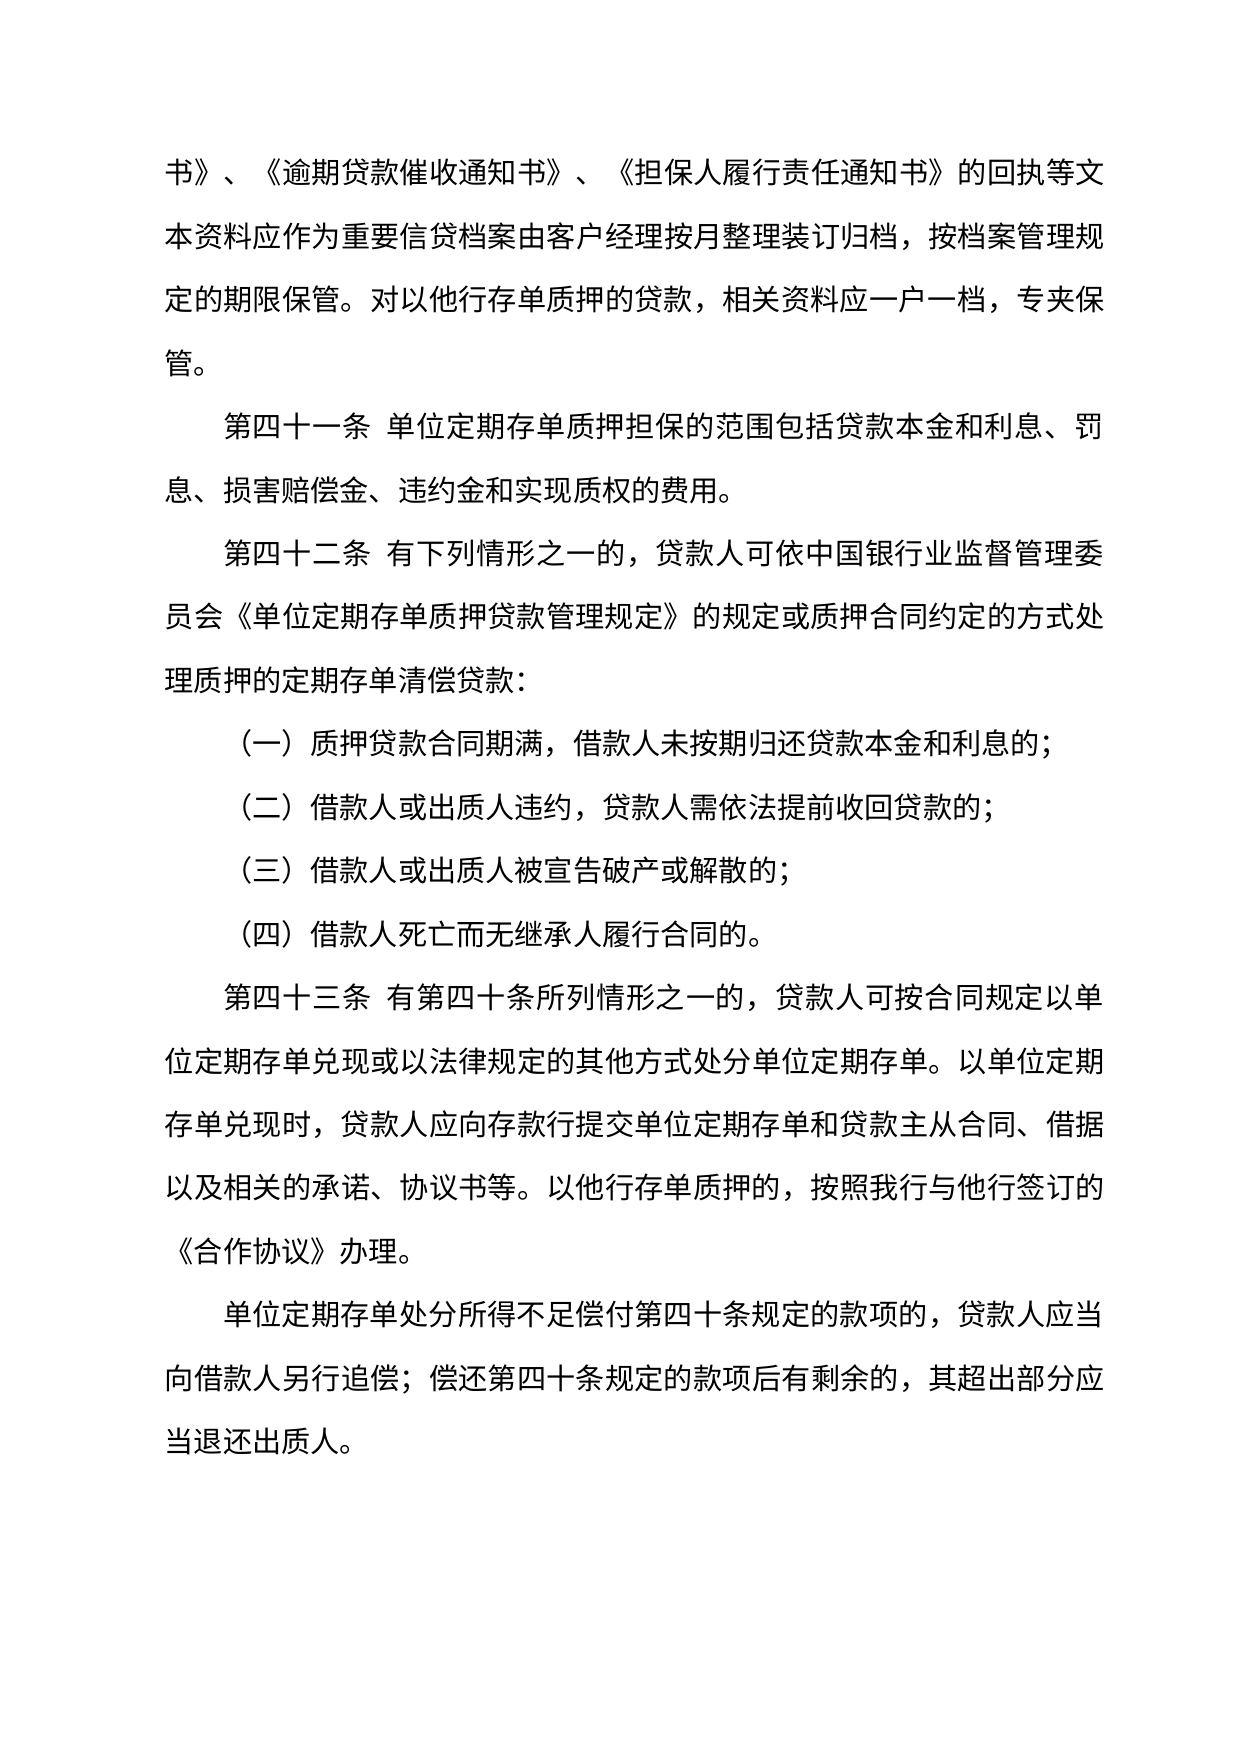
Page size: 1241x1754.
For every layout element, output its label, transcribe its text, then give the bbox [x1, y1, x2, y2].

text （四）借款人死亡而无继承人履行合同的。 [164, 911, 1105, 953]
text （二）借款人或出质人违约，贷款人需依法提前收回贷款的； [164, 784, 1105, 827]
text 第四十三条 有第四十条所列情形之一的，贷款人可按合同规定以单位定期存单兑现或以法律规定的其他方式处分单位定期存单。以单位定期存单兑现时，贷款人应向存款行提交单位定期存单和贷款主从合同、借据以及相关的承诺、协议书等。以他行存单质押的，按照我行与他行签订的《合作协议》办理。 [164, 975, 1105, 1271]
text （一）质押贷款合同期满，借款人未按期归还贷款本金和利息的； [164, 721, 1105, 763]
text （三）借款人或出质人被宣告破产或解散的； [164, 848, 1105, 890]
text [164, 150, 1105, 383]
text 第四十二条 有下列情形之一的，贷款人可依中国银行业监督管理委员会《单位定期存单质押贷款管理规定》的规定或质押合同约定的方式处理质押的定期存单清偿贷款： [164, 531, 1105, 700]
text 单位定期存单处分所得不足偿付第四十条规定的款项的，贷款人应当向借款人另行追偿；偿还第四十条规定的款项后有剩余的，其超出部分应当退还出质人。 [164, 1292, 1105, 1461]
text 第四十一条 单位定期存单质押担保的范围包括贷款本金和利息、罚息、损害赔偿金、违约金和实现质权的费用。 [164, 404, 1105, 509]
